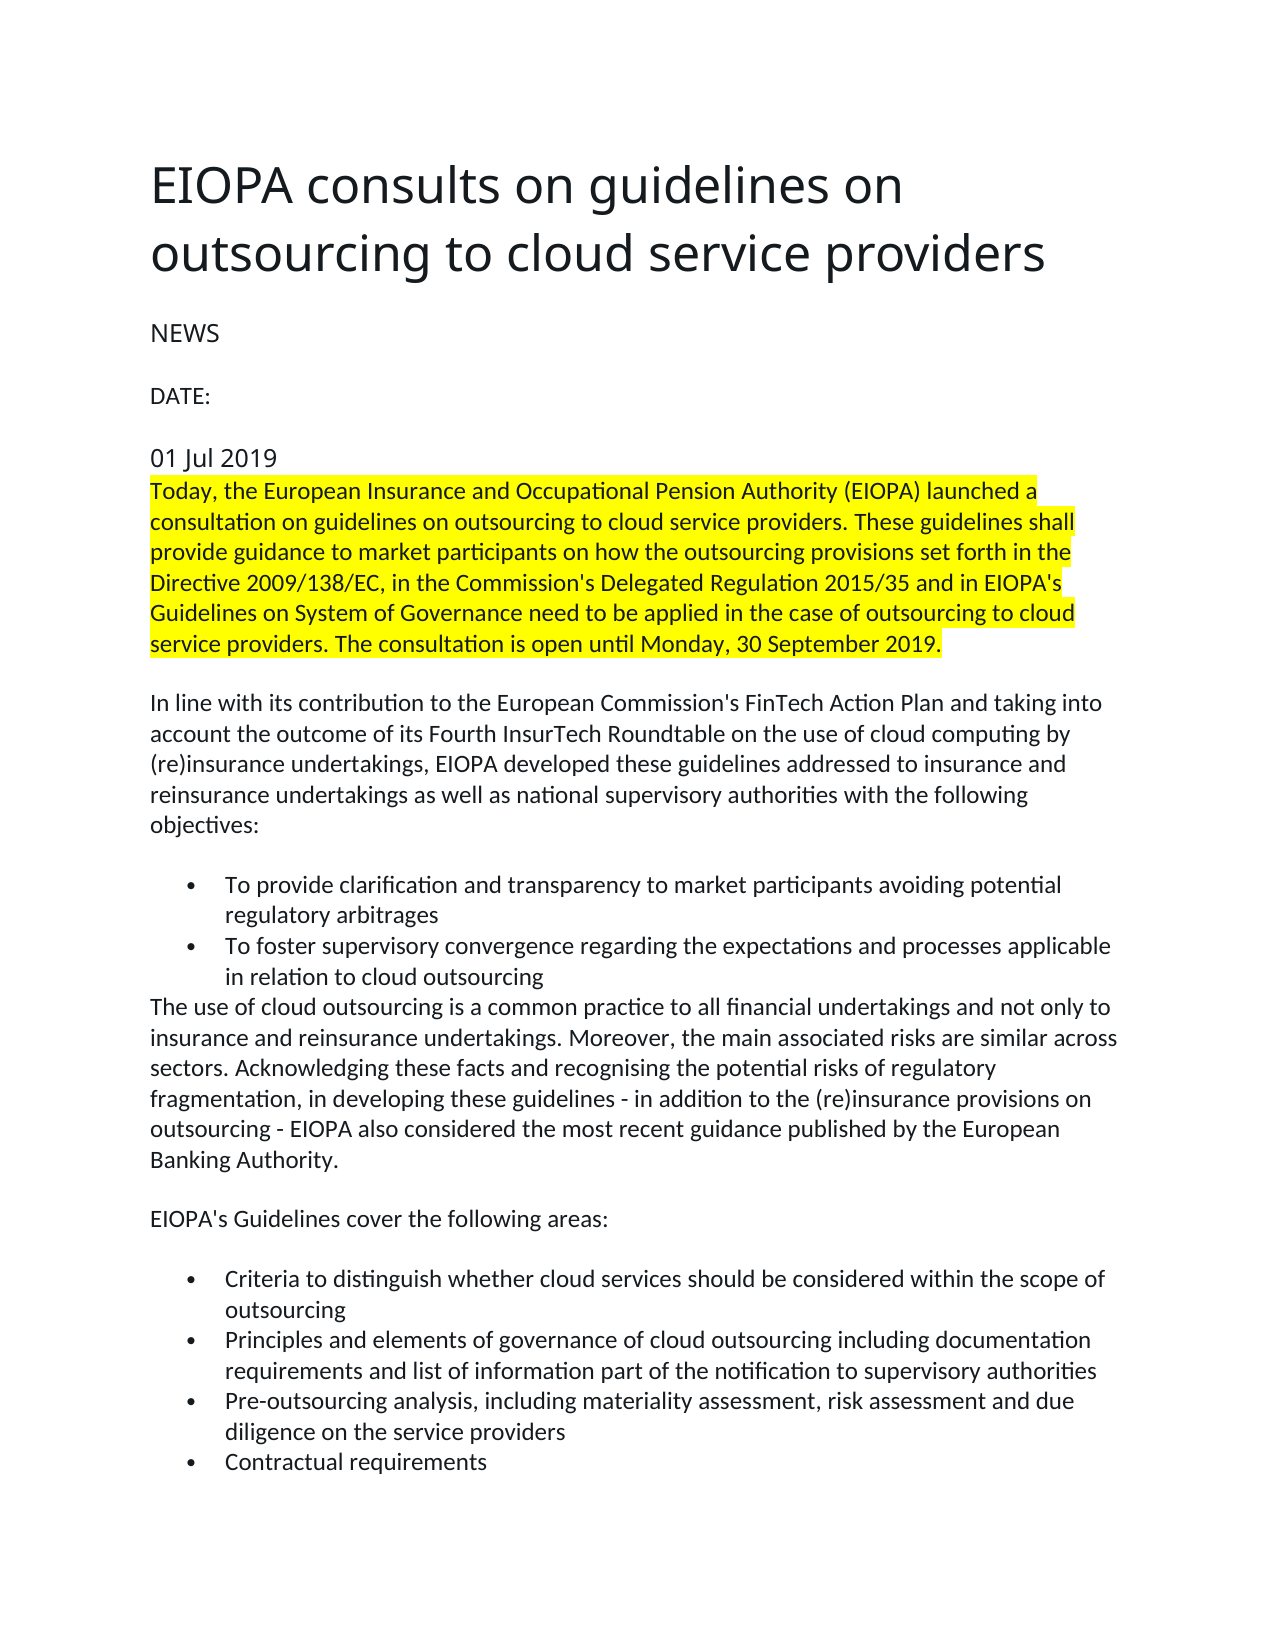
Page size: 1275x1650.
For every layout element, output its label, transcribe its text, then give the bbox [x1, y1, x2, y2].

text The use of cloud outsourcing is a common practice to all financial undertakings and not only to insurance and reinsurance undertakings. Moreover, the main associated risks are similar across sectors. Acknowledging these facts and recognising the potential risks of regulatory fragmentation, in developing these guidelines - in addition to the (re)insurance provisions on outsourcing - EIOPA also considered the most recent guidance published by the European Banking Authority. [150, 991, 1125, 1174]
list Criteria to distinguish whether cloud services should be considered within the scope of outsourcing [187, 1263, 1125, 1324]
text NEWS [150, 315, 1125, 349]
text 01 Jul 2019 [150, 441, 1125, 475]
text In line with its contribution to the European Commission's FinTech Action Plan and taking into account the outcome of its Fourth InsurTech Roundtable on the use of cloud computing by (re)insurance undertakings, EIOPA developed these guidelines addressed to insurance and reinsurance undertakings as well as national supervisory authorities with the following objectives: [150, 687, 1125, 840]
list Contractual requirements [187, 1446, 1125, 1477]
text EIOPA's Guidelines cover the following areas: [150, 1203, 1125, 1234]
list Principles and elements of governance of cloud outsourcing including documentation requirements and list of information part of the notification to supervisory authorities [187, 1324, 1125, 1385]
text DATE: [150, 380, 1125, 411]
list To provide clarification and transparency to market participants avoiding potential regulatory arbitrages [187, 869, 1125, 930]
text Today, the European Insurance and Occupational Pension Authority (EIOPA) launched a consultation on guidelines on outsourcing to cloud service providers. These guidelines shall provide guidance to market participants on how the outsourcing provisions set forth in the Directive 2009/138/EC, in the Commission's Delegated Regulation 2015/35 and in EIOPA's Guidelines on System of Governance need to be applied in the case of outsourcing to cloud service providers. The consultation is open until Monday, 30 September 2019. [942, 475, 1125, 658]
text EIOPA consults on guidelines on outsourcing to cloud service providers [150, 150, 1125, 286]
list Pre-outsourcing analysis, including materiality assessment, risk assessment and due diligence on the service providers [187, 1385, 1125, 1446]
list To foster supervisory convergence regarding the expectations and processes applicable in relation to cloud outsourcing [187, 930, 1125, 991]
